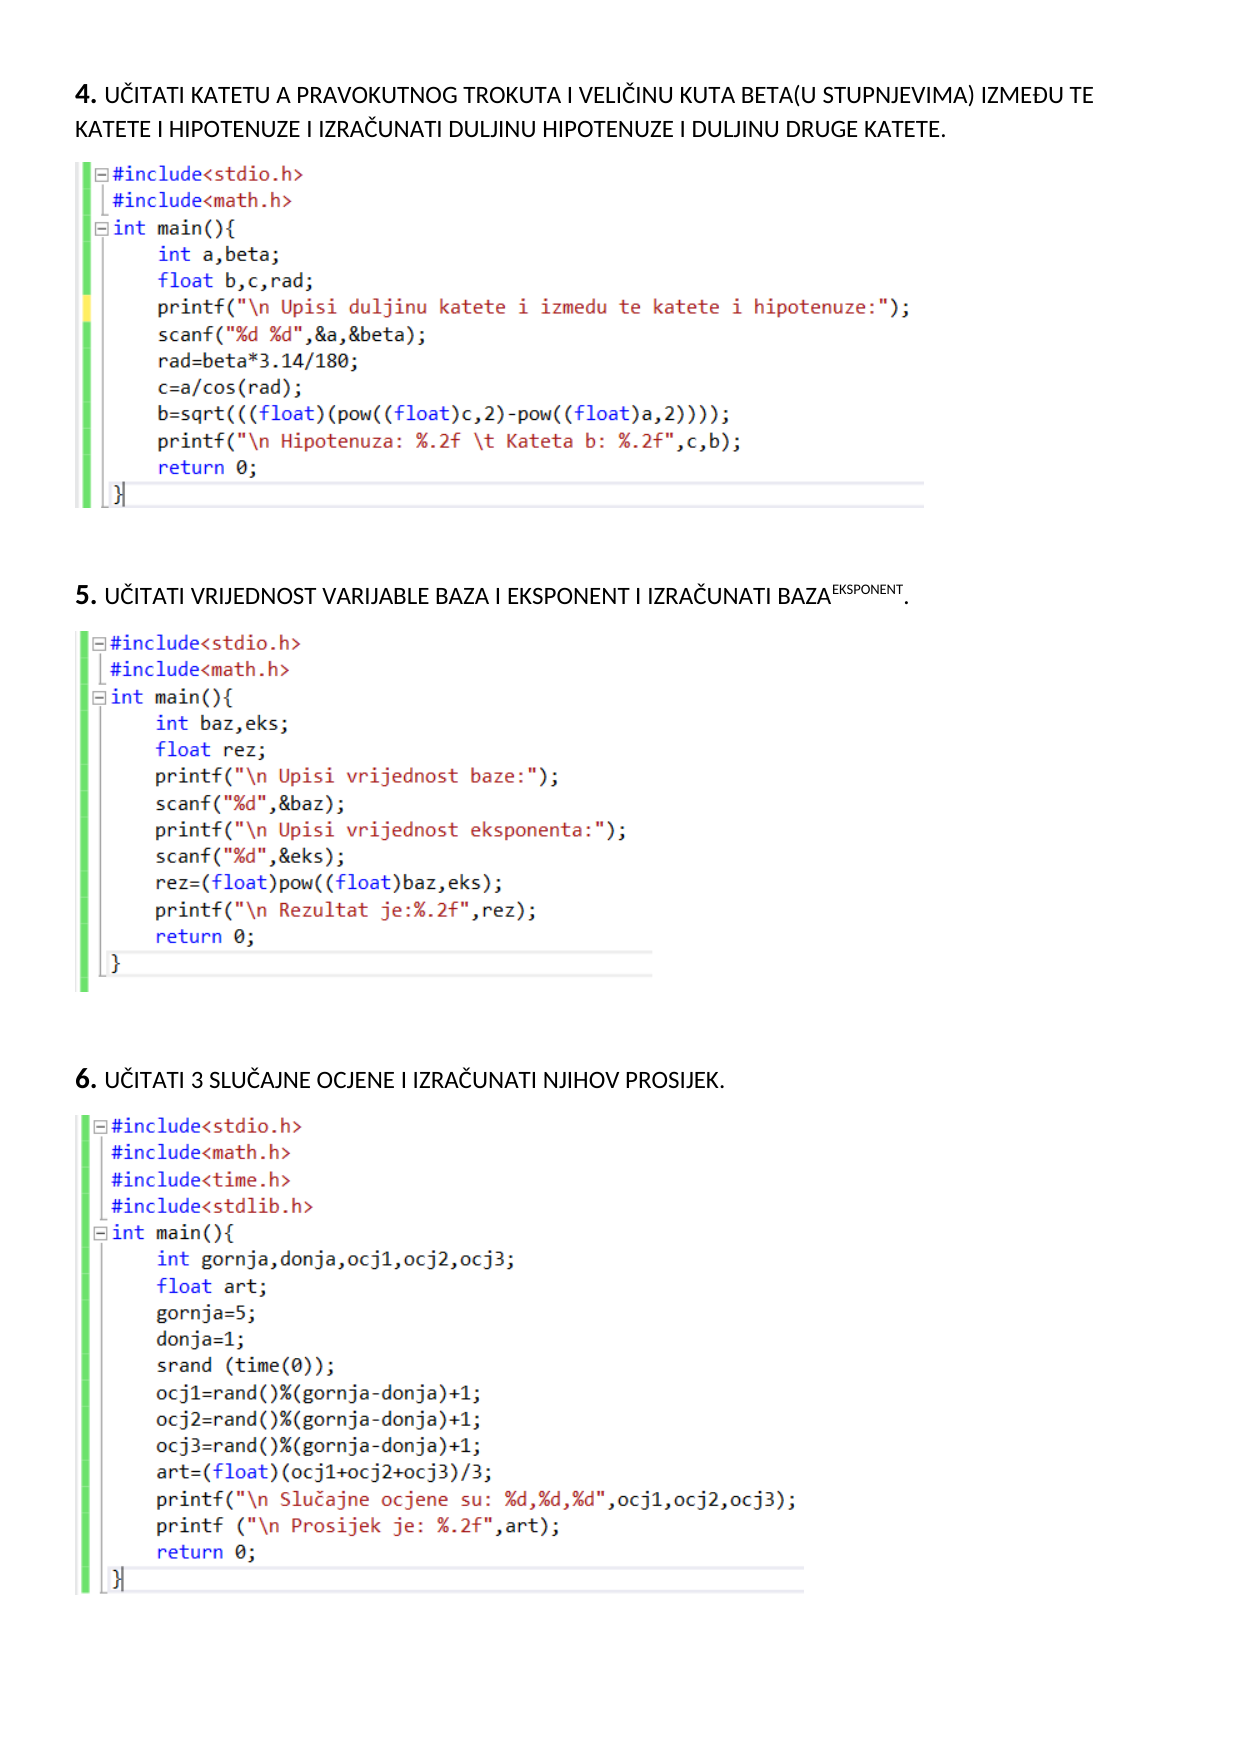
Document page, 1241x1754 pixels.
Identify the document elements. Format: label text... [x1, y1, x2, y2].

picture [75, 162, 924, 508]
text 4. UČITATI KATETU A PRAVOKUTNOG TROKUTA I VELIČINU KUTA BETA(U STUPNJEVIMA) IZMEĐU TE KATETE I HIPOTENUZE I IZRAČUNATI DULJINU HIPOTENUZE I DULJINU DRUGE KATETE. [75, 75, 1165, 143]
text 5. UČITATI VRIJEDNOST VARIJABLE BAZA I EKSPONENT I IZRAČUNATI BAZAEKSPONENT. [75, 576, 1165, 612]
picture [75, 1115, 804, 1595]
picture [75, 631, 653, 992]
text 6. UČITATI 3 SLUČAJNE OCJENE I IZRAČUNATI NJIHOV PROSIJEK. [75, 1060, 1165, 1095]
